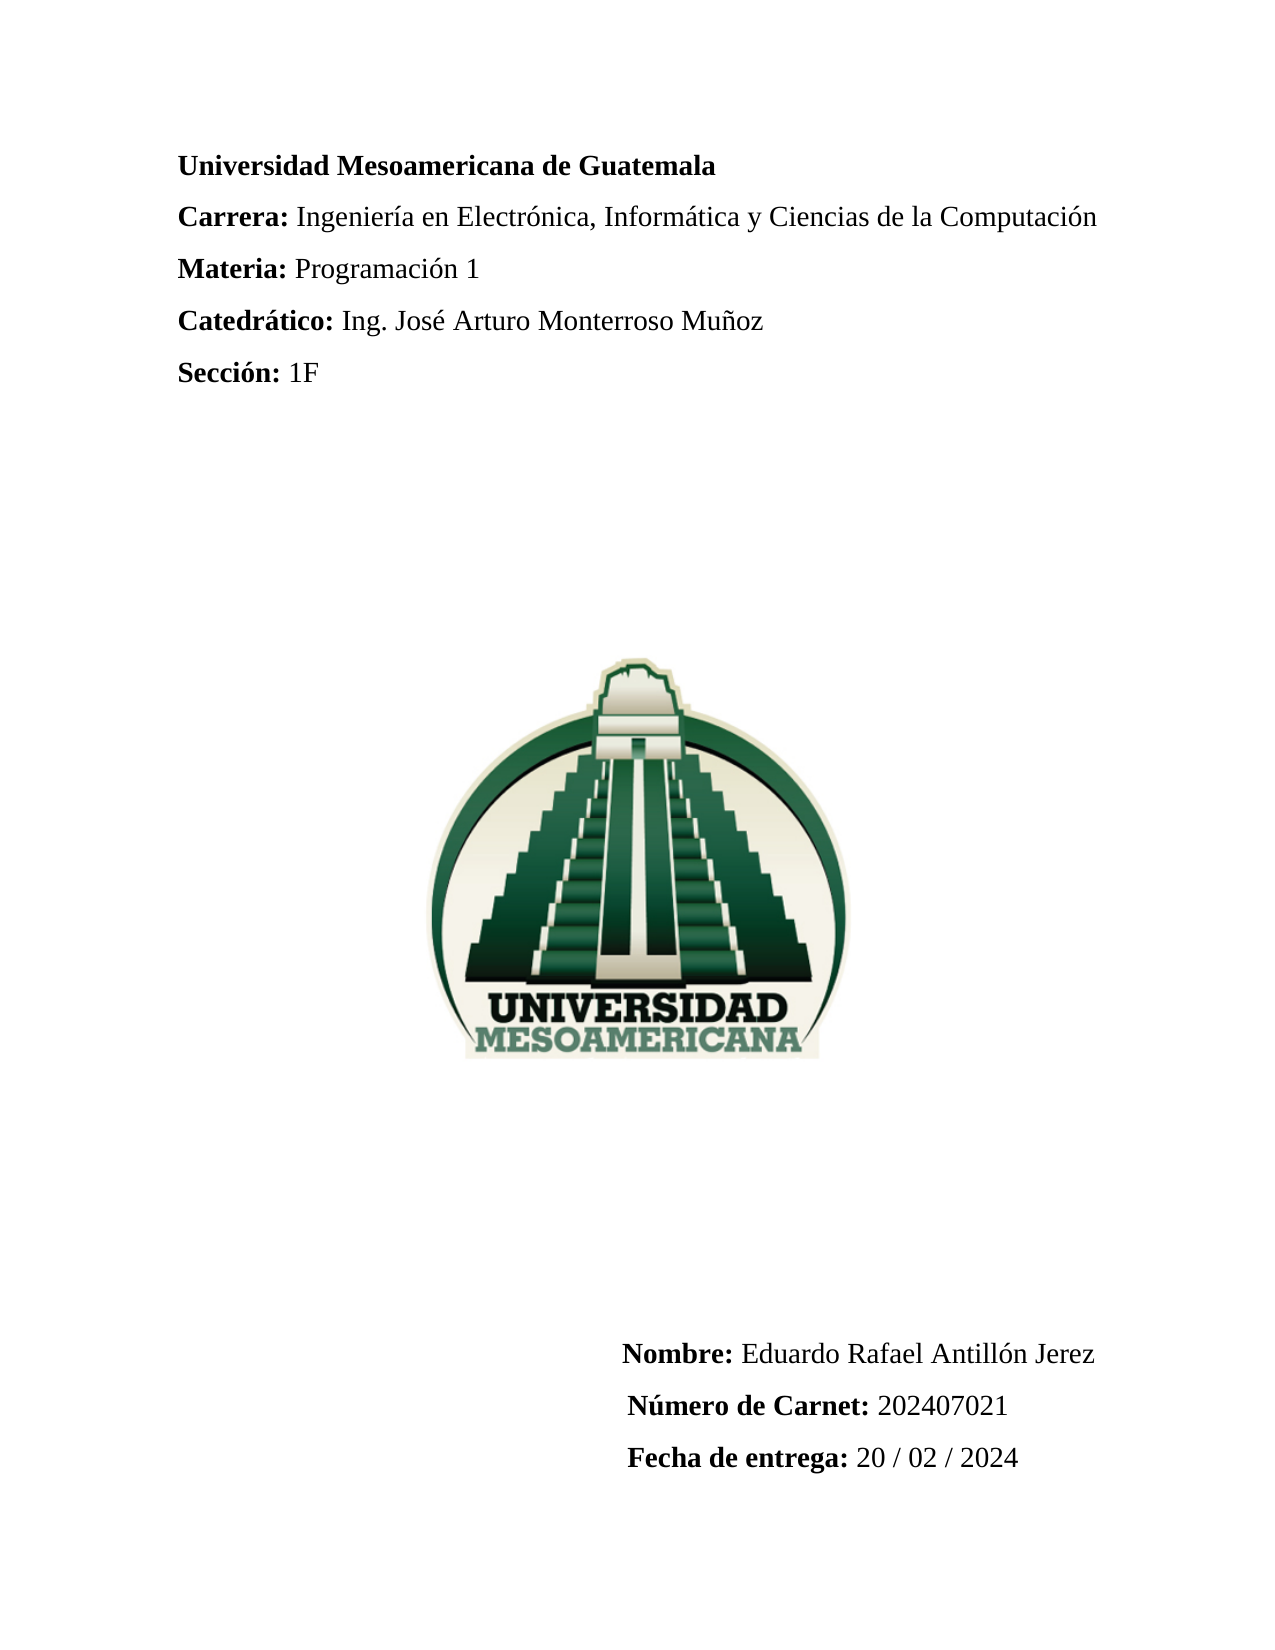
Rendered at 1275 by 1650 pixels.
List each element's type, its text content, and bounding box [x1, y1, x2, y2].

picture [393, 628, 883, 1089]
text Nombre: Eduardo Rafael Antillón Jerez [472, 1336, 1098, 1370]
text Catedrático: Ing. José Arturo Monterroso Muñoz [177, 303, 1098, 337]
text Número de Carnet: 202407021 [251, 1388, 1098, 1422]
text Carrera: Ingeniería en Electrónica, Informática y Ciencias de la Computación [177, 199, 1098, 233]
text Universidad Mesoamericana de Guatemala [177, 148, 1098, 181]
text Sección: 1F [177, 355, 1098, 389]
text Fecha de entrega: 20 / 02 / 2024 [251, 1440, 1098, 1474]
text Materia: Programación 1 [177, 251, 1098, 285]
